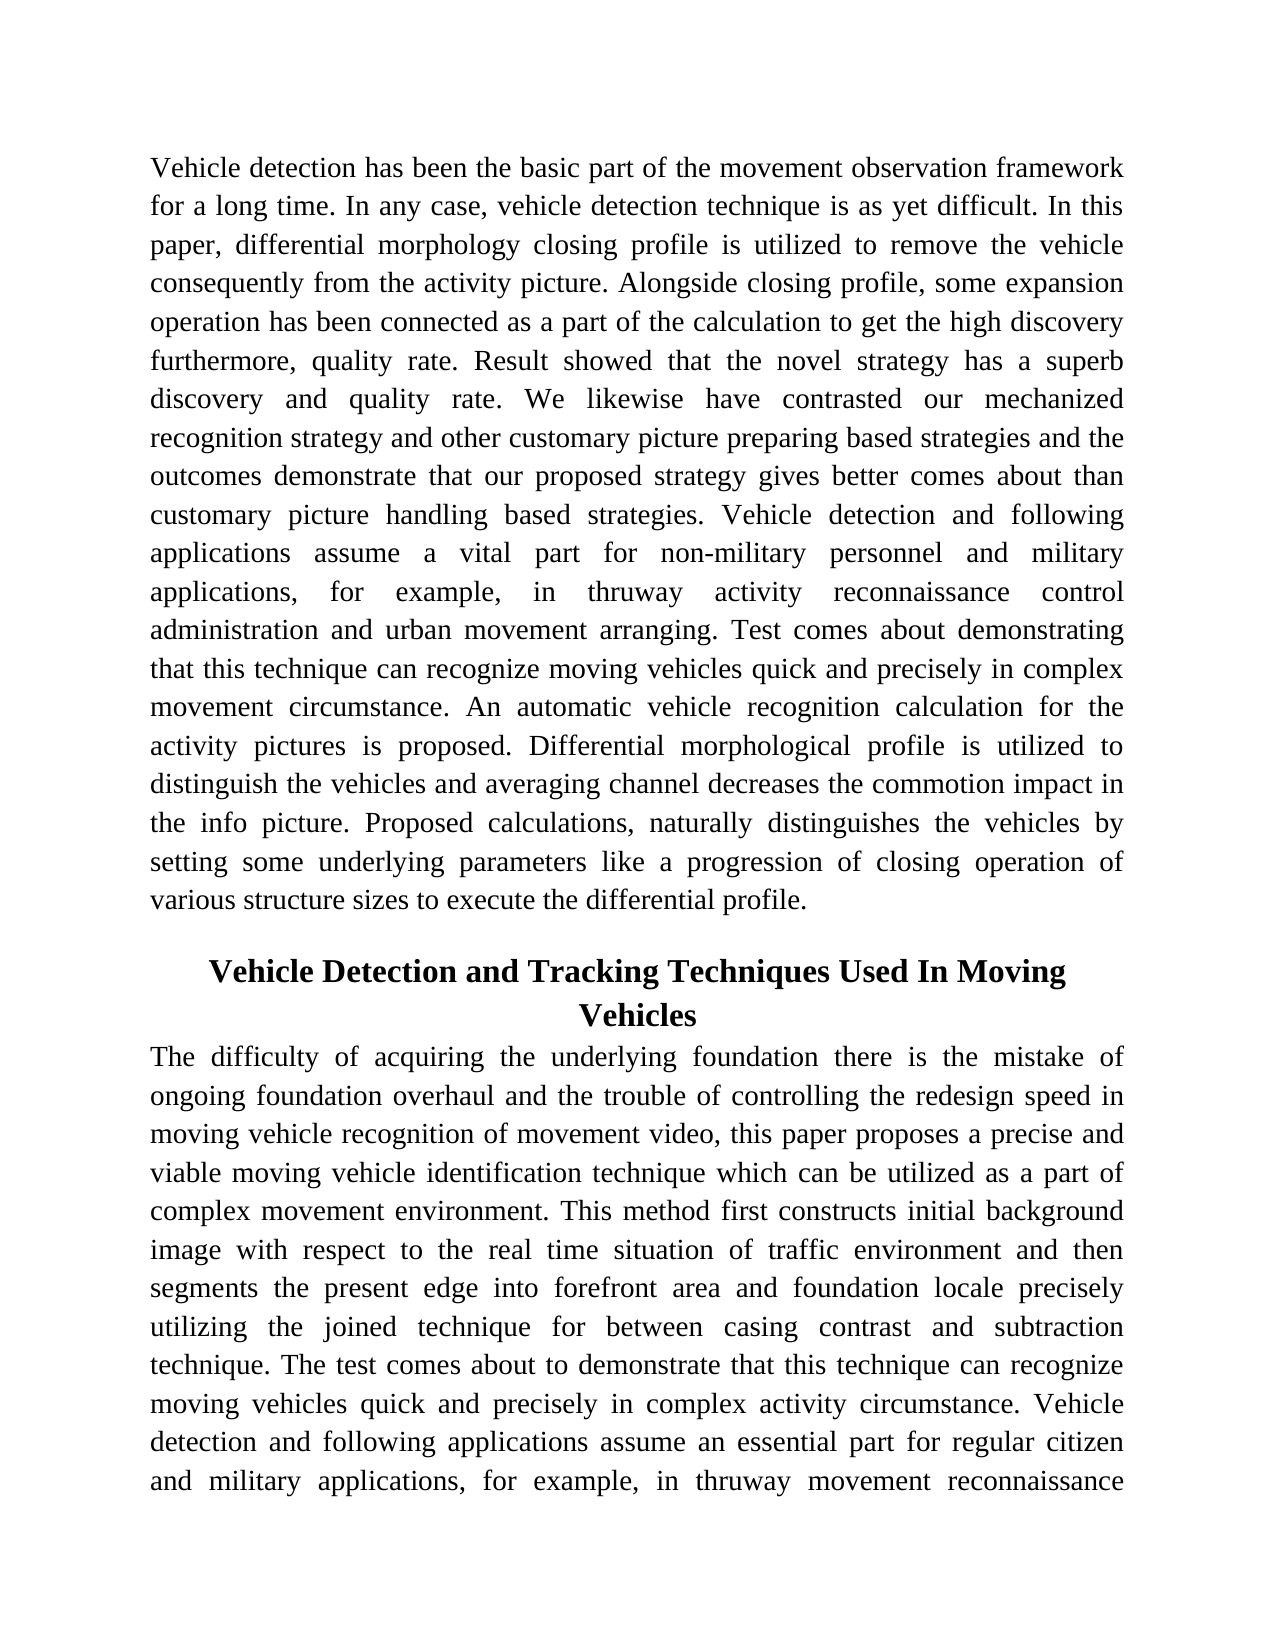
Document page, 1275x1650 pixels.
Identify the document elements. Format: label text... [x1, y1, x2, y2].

text Vehicle Detection and Tracking Techniques Used In Moving Vehicles [150, 951, 1125, 1033]
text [150, 1039, 1125, 1497]
text Vehicle detection has been the basic part of the movement observation framework for a long time. In any case, vehicle detection technique is as yet difficult. In this paper, differential morphology closing profile is utilized to remove the vehicle consequently from the activity picture. Alongside closing profile, some expansion operation has been connected as a part of the calculation to get the high discovery furthermore, quality rate. Result showed that the novel strategy has a superb discovery and quality rate. We likewise have contrasted our mechanized recognition strategy and other customary picture preparing based strategies and the outcomes demonstrate that our proposed strategy gives better comes about than customary picture handling based strategies. Vehicle detection and following applications assume a vital part for non-military personnel and military applications, for example, in thruway activity reconnaissance control administration and urban movement arranging. Test comes about demonstrating that this technique can recognize moving vehicles quick and precisely in complex movement circumstance. An automatic vehicle recognition calculation for the activity pictures is proposed. Differential morphological profile is utilized to distinguish the vehicles and averaging channel decreases the commotion impact in the info picture. Proposed calculations, naturally distinguishes the vehicles by setting some underlying parameters like a progression of closing operation of various structure sizes to execute the differential profile. [150, 150, 1125, 916]
